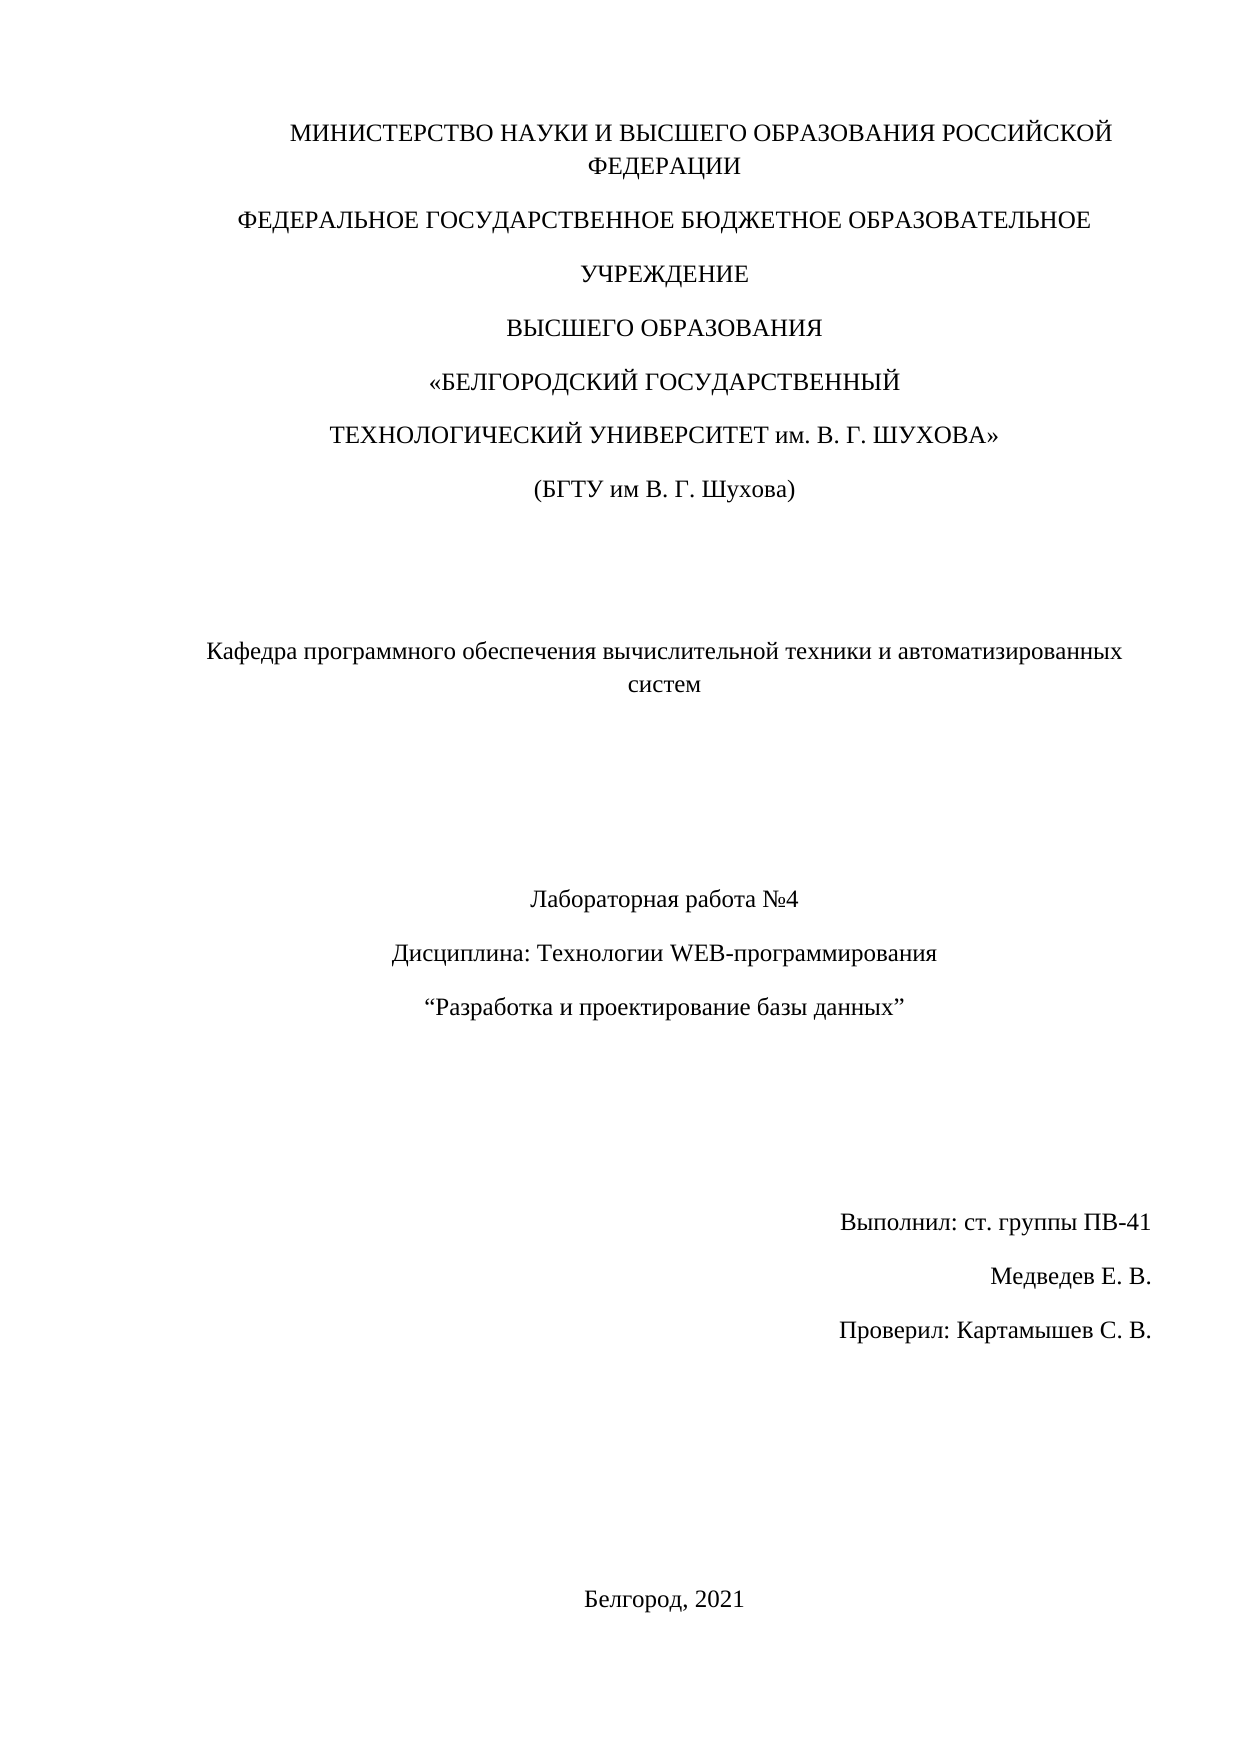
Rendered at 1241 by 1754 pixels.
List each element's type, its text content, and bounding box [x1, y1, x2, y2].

text (БГТУ им В. Г. Шухова) [177, 474, 1152, 503]
text ФЕДЕРАЛЬНОЕ ГОСУДАРСТВЕННОЕ БЮДЖЕТНОЕ ОБРАЗОВАТЕЛЬНОЕ [177, 205, 1152, 234]
text Лабораторная работа №4 [177, 884, 1152, 913]
text Белгород, 2021 [177, 1584, 1152, 1613]
text ВЫСШЕГО ОБРАЗОВАНИЯ [177, 313, 1152, 341]
text «БЕЛГОРОДСКИЙ ГОСУДАРСТВЕННЫЙ [177, 367, 1152, 395]
text Медведев Е. В. [620, 1261, 1152, 1290]
text Проверил: Картамышев С. В. [620, 1315, 1152, 1344]
text МИНИСТЕРСТВО НАУКИ И ВЫСШЕГО ОБРАЗОВАНИЯ РОССИЙСКОЙ ФЕДЕРАЦИИ [177, 118, 1152, 180]
text “Разработка и проектирование базы данных” [177, 992, 1152, 1021]
text ТЕХНОЛОГИЧЕСКИЙ УНИВЕРСИТЕТ им. В. Г. ШУХОВА» [177, 420, 1152, 449]
text Кафедра программного обеспечения вычислительной техники и автоматизированных систем [177, 636, 1152, 698]
text УЧРЕЖДЕНИЕ [177, 259, 1152, 288]
text Дисциплина: Технологии WEB-программирования [177, 938, 1152, 967]
text Выполнил: ст. группы ПВ-41 [177, 1207, 1152, 1236]
